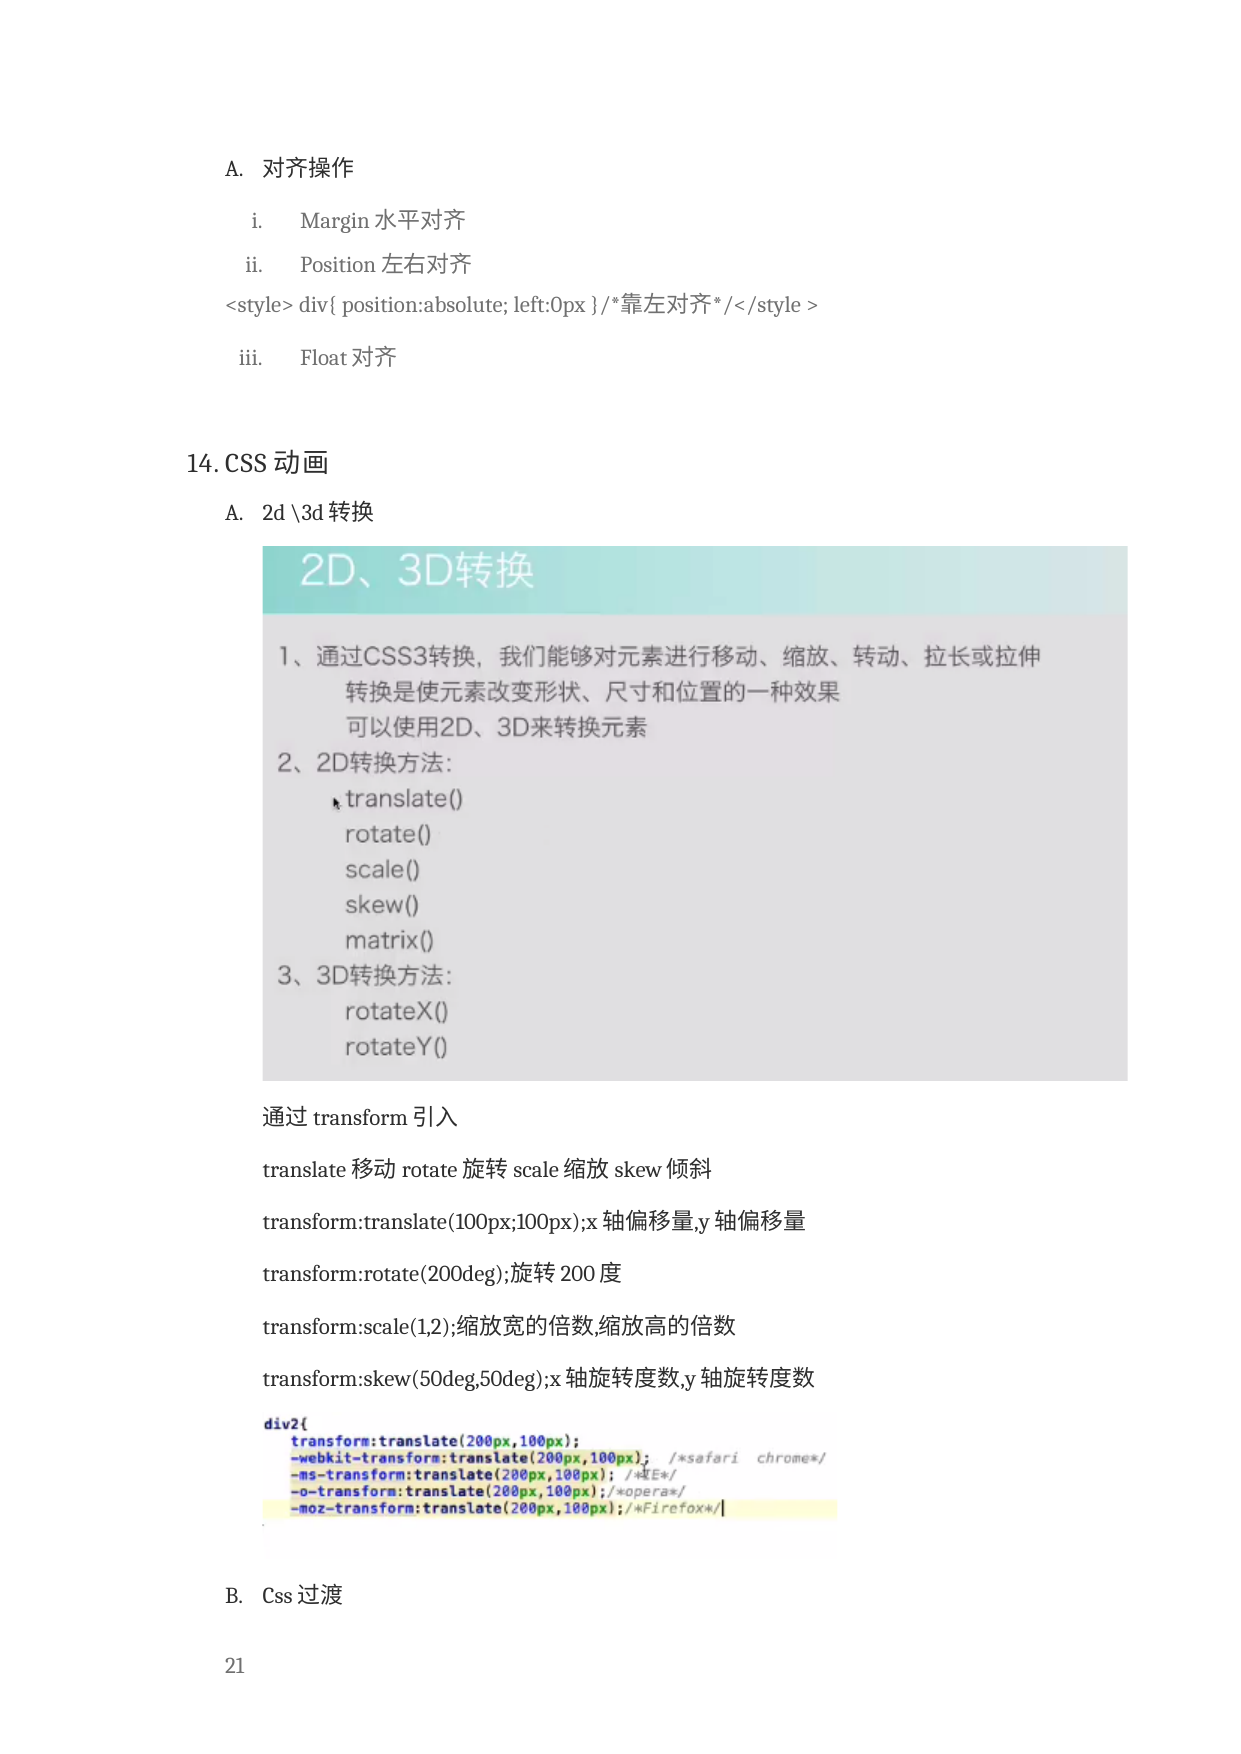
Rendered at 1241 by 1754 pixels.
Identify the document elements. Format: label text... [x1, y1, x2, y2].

subtitle 对齐操作 [225, 150, 1053, 183]
picture [262, 1412, 838, 1559]
subtitle transform:skew(50deg,50deg);x轴旋转度数,y轴旋转度数 [262, 1360, 1053, 1393]
subtitle translate移动 rotate旋转 scale缩放 skew倾斜 [262, 1151, 1053, 1184]
subtitle Css过渡 [225, 1577, 1053, 1610]
subtitle Css动画 [187, 441, 1053, 480]
subtitle Position左右对齐 [262, 246, 1053, 279]
subtitle 通过transform引入 [262, 1098, 1053, 1132]
picture [262, 546, 1128, 1081]
text <style> div{ position:absolute; left:0px }/*靠左对齐*/</style > [225, 286, 1053, 319]
subtitle Float对齐 [262, 338, 1053, 372]
subtitle transform:translate(100px;100px);x轴偏移量,y轴偏移量 [262, 1203, 1053, 1236]
subtitle 2d \3d转换 [225, 494, 1053, 527]
subtitle transform:rotate(200deg);旋转200度 [262, 1255, 1053, 1288]
subtitle Margin水平对齐 [262, 202, 1053, 236]
subtitle transform:scale(1,2);缩放宽的倍数,缩放高的倍数 [262, 1308, 1053, 1341]
